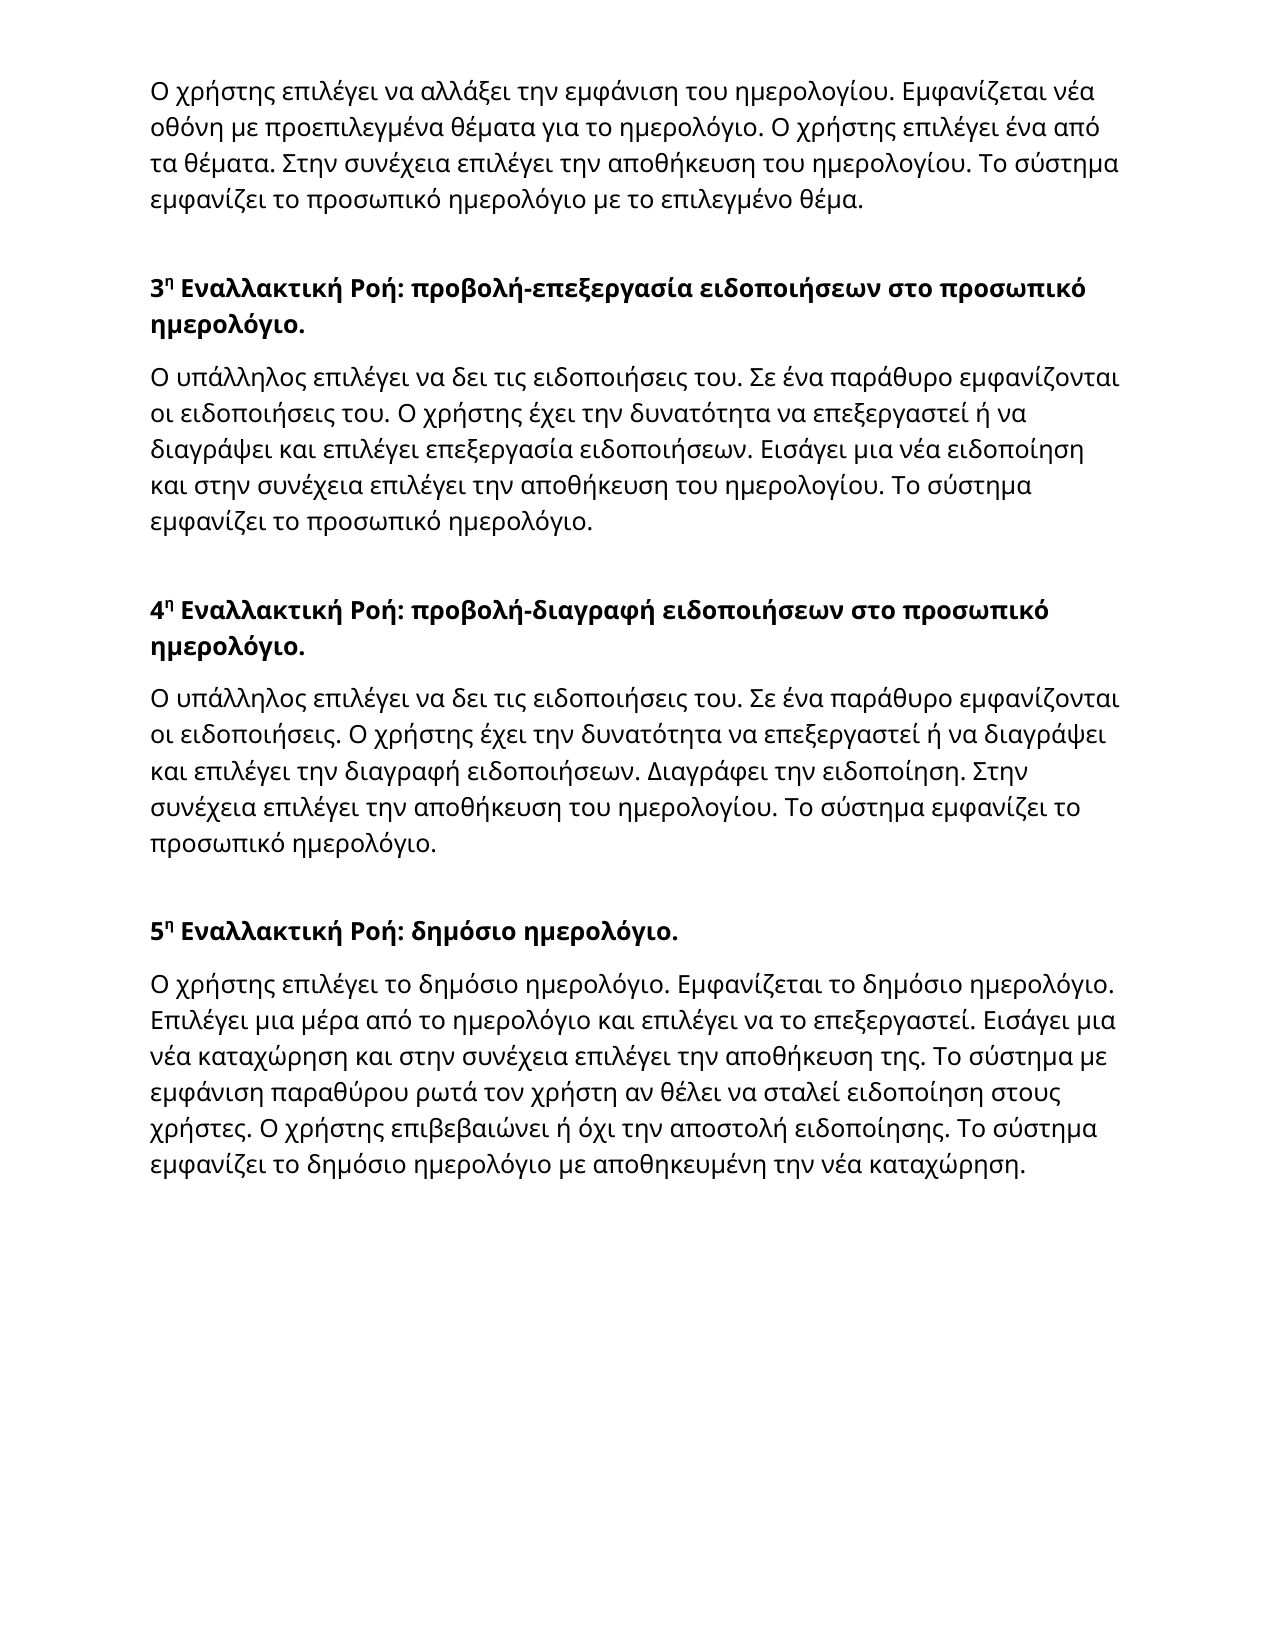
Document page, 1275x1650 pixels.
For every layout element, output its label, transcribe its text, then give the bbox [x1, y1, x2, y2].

text 3η Εναλλακτική Ροή: προβολή-επεξεργασία ειδοποιήσεων στο προσωπικό ημερολόγιο. [150, 235, 1125, 341]
text Ο χρήστης επιλέγει να αλλάξει την εμφάνιση του ημερολογίου. Εμφανίζεται νέα οθόνη με προεπιλεγμένα θέματα για το ημερολόγιο. Ο χρήστης επιλέγει ένα από τα θέματα. Στην συνέχεια επιλέγει την αποθήκευση του ημερολογίου. Το σύστημα εμφανίζει το προσωπικό ημερολόγιο με το επιλεγμένο θέμα. [150, 74, 1125, 216]
text Ο υπάλληλος επιλέγει να δει τις ειδοποιήσεις του. Σε ένα παράθυρο εμφανίζονται οι ειδοποιήσεις του. Ο χρήστης έχει την δυνατότητα να επεξεργαστεί ή να διαγράψει και επιλέγει επεξεργασία ειδοποιήσεων. Εισάγει μια νέα ειδοποίηση και στην συνέχεια επιλέγει την αποθήκευση του ημερολογίου. Το σύστημα εμφανίζει το προσωπικό ημερολόγιο. [150, 359, 1125, 538]
text Ο υπάλληλος επιλέγει να δει τις ειδοποιήσεις του. Σε ένα παράθυρο εμφανίζονται οι ειδοποιήσεις. Ο χρήστης έχει την δυνατότητα να επεξεργαστεί ή να διαγράψει και επιλέγει την διαγραφή ειδοποιήσεων. Διαγράφει την ειδοποίηση. Στην συνέχεια επιλέγει την αποθήκευση του ημερολογίου. Το σύστημα εμφανίζει το προσωπικό ημερολόγιο. [150, 681, 1125, 859]
text 4η Εναλλακτική Ροή: προβολή-διαγραφή ειδοποιήσεων στο προσωπικό ημερολόγιο. [150, 556, 1125, 662]
text 5η Εναλλακτική Ροή: δημόσιο ημερολόγιο. [150, 878, 1125, 948]
text Ο χρήστης επιλέγει το δημόσιο ημερολόγιο. Εμφανίζεται το δημόσιο ημερολόγιο. Επιλέγει μια μέρα από το ημερολόγιο και επιλέγει να το επεξεργαστεί. Εισάγει μια νέα καταχώρηση και στην συνέχεια επιλέγει την αποθήκευση της. Το σύστημα με εμφάνιση παραθύρου ρωτά τον χρήστη αν θέλει να σταλεί ειδοποίηση στους χρήστες. Ο χρήστης επιβεβαιώνει ή όχι την αποστολή ειδοποίησης. Το σύστημα εμφανίζει το δημόσιο ημερολόγιο με αποθηκευμένη την νέα καταχώρηση. [150, 967, 1125, 1181]
